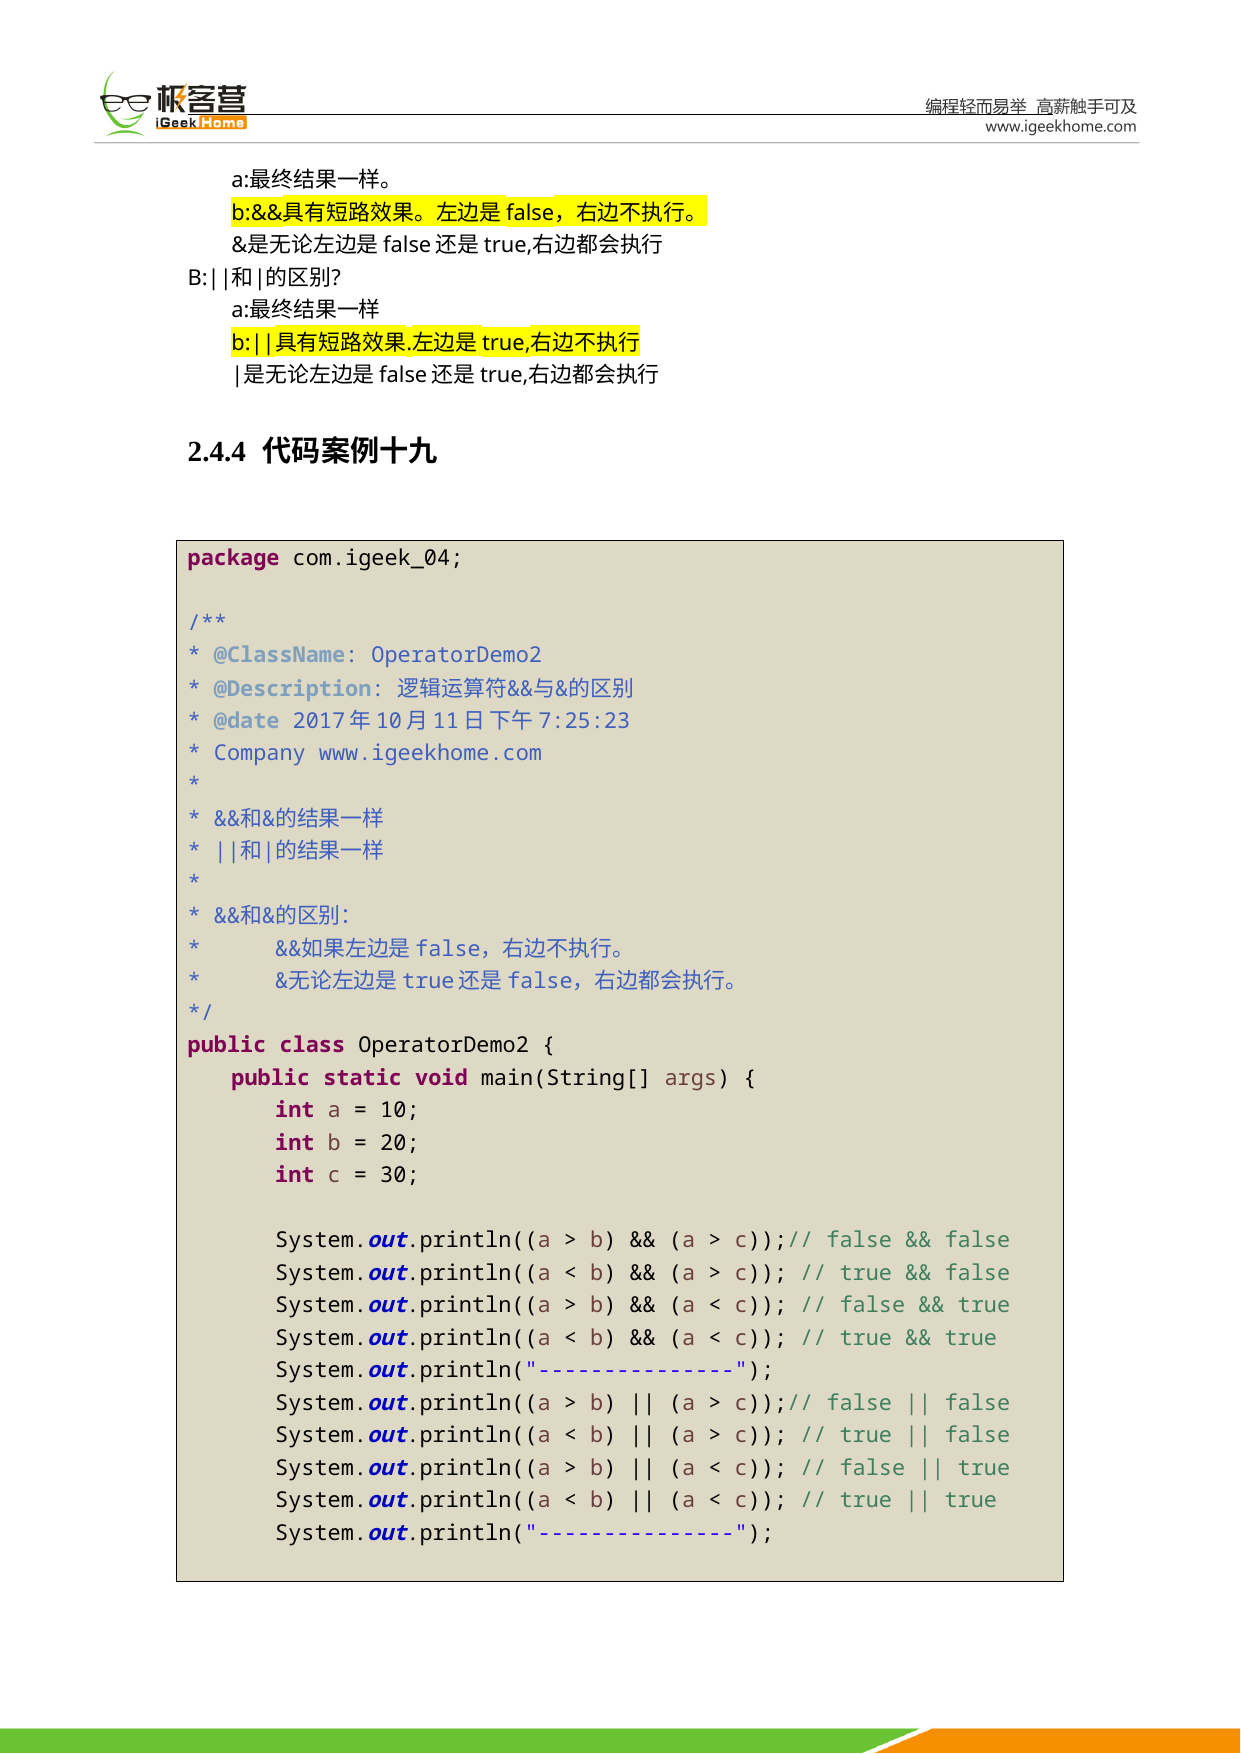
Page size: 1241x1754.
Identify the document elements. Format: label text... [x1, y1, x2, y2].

text &是无论左边是false还是true,右边都会执行 [187, 227, 1053, 259]
subtitle 代码案例十九 [187, 417, 1053, 482]
text B:||和|的区别? [187, 259, 1053, 292]
text |是无论左边是false还是true,右边都会执行 [187, 357, 1053, 389]
text b:&&具有短路效果。左边是false，右边不执行。 [187, 194, 1053, 227]
text b:||具有短路效果.左边是true,右边不执行 [187, 324, 1053, 357]
text a:最终结果一样 [187, 292, 1053, 324]
picture [0, 1690, 1241, 1753]
text a:最终结果一样。 [187, 162, 1053, 194]
picture [0, 1, 1241, 151]
